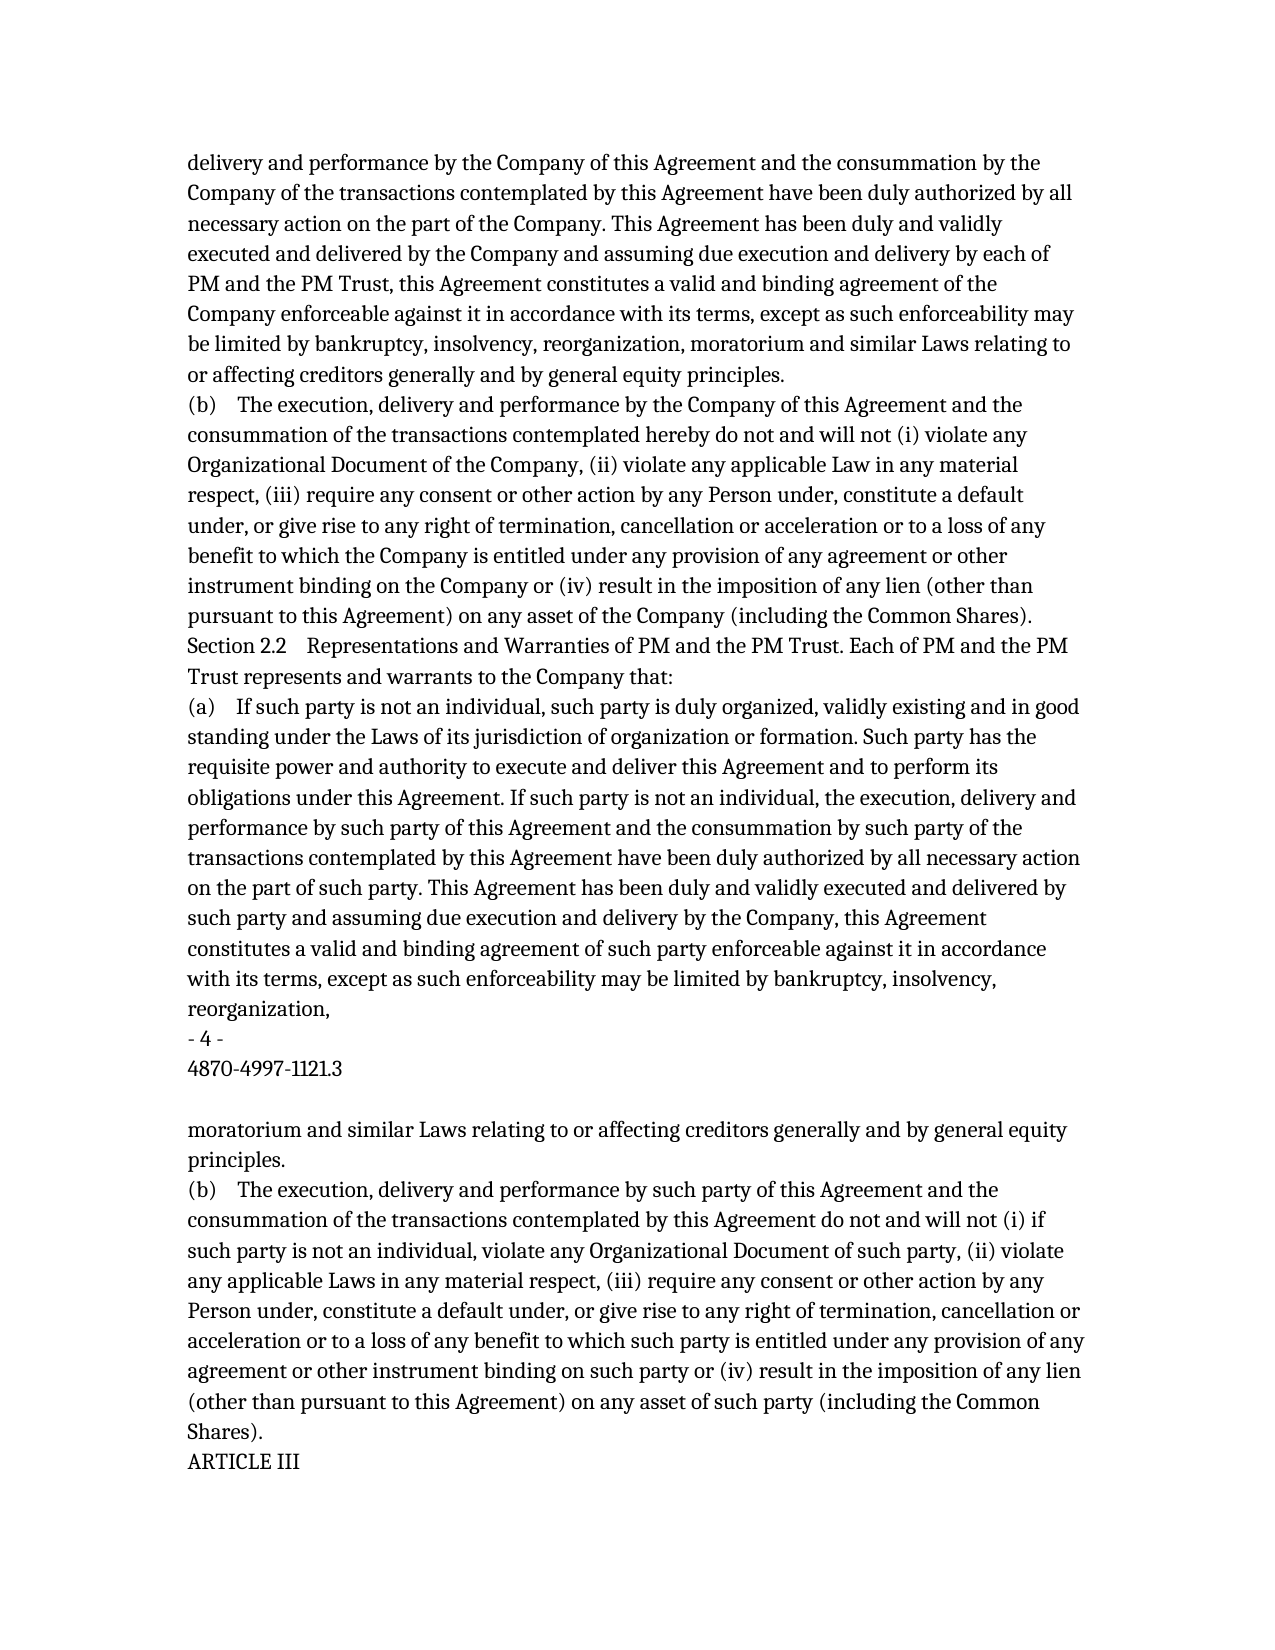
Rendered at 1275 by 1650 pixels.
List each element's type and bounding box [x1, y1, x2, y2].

text [187, 150, 1087, 1475]
